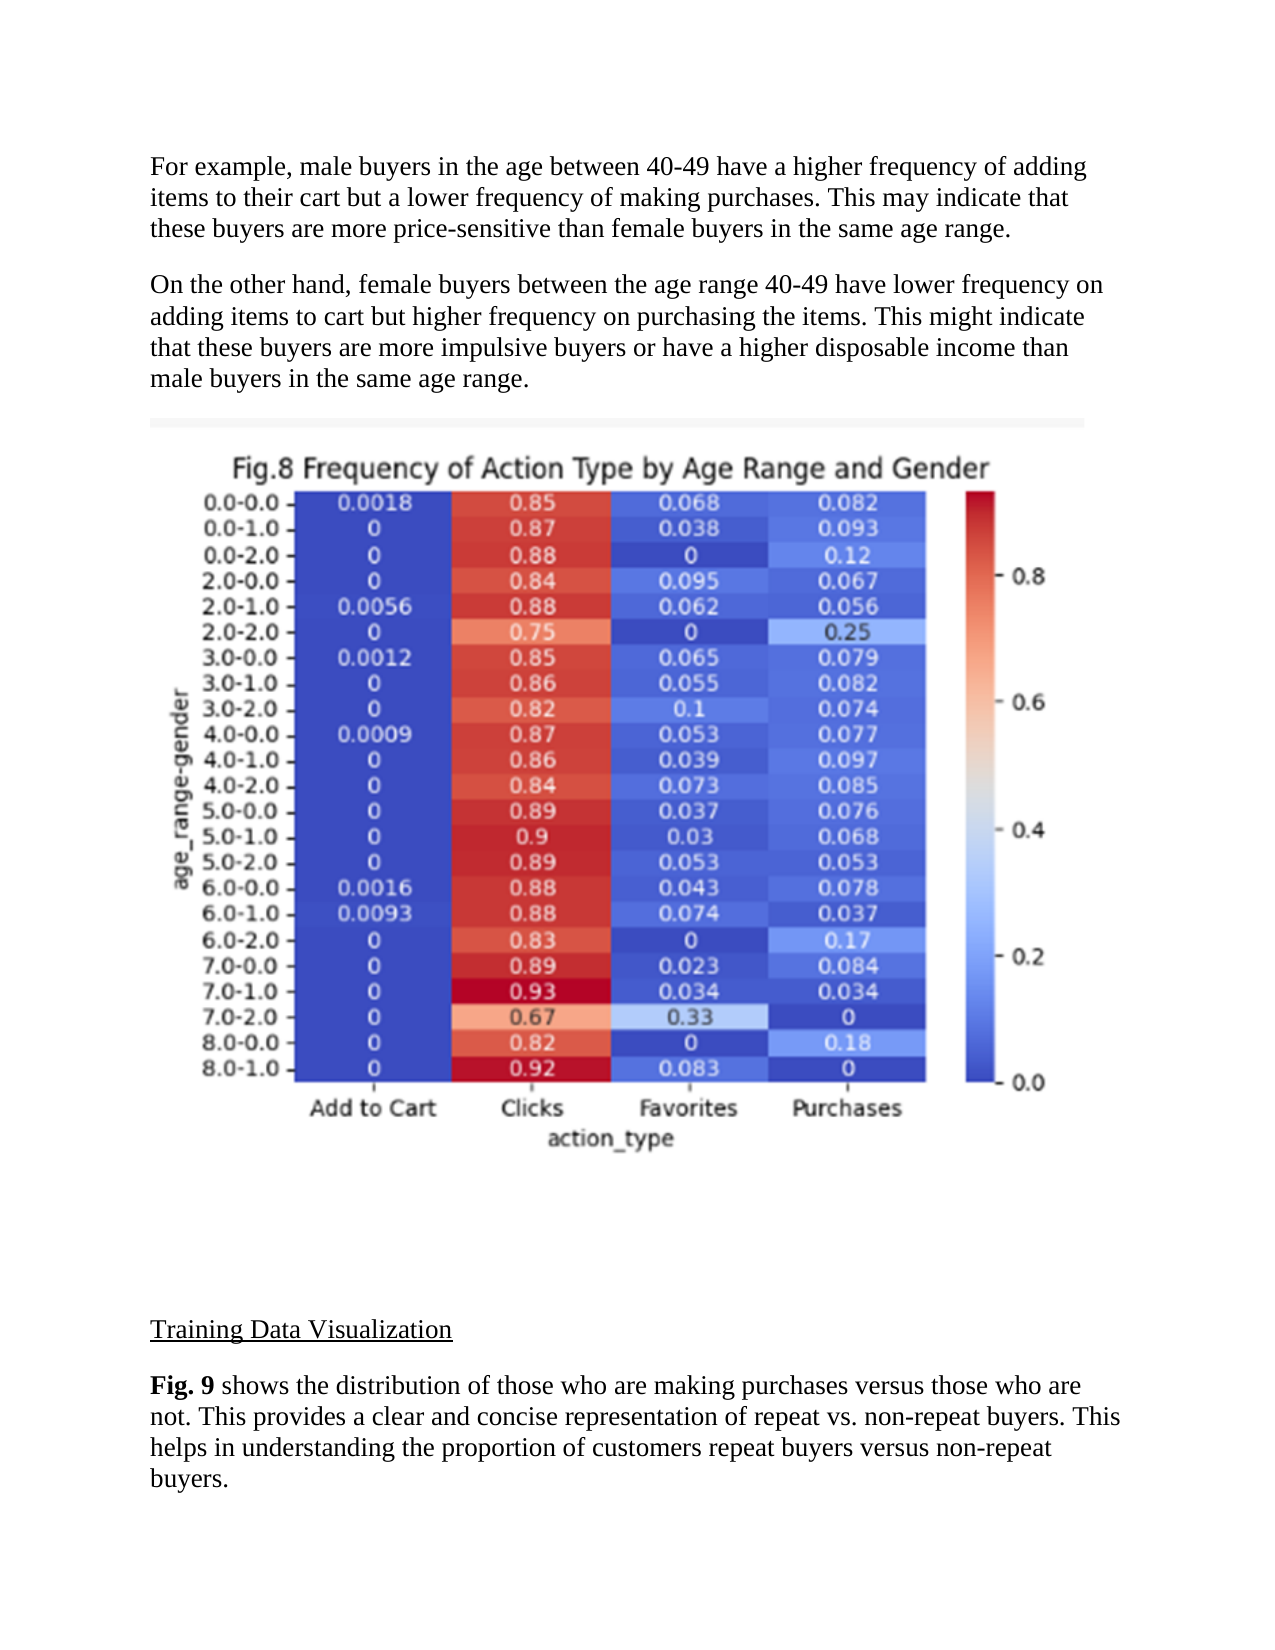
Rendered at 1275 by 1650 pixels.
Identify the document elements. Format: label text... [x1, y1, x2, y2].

text On the other hand, female buyers between the age range 40-49 have lower frequency on adding items to cart but higher frequency on purchasing the items. This might indicate that these buyers are more impulsive buyers or have a higher disposable income than male buyers in the same age range. [150, 268, 1125, 393]
text Fig. 9 shows the distribution of those who are making purchases versus those who are not. This provides a clear and concise representation of repeat vs. non-repeat buyers. This helps in understanding the proportion of customers repeat buyers versus non-repeat buyers. [150, 1369, 1125, 1494]
text Training Data Visualization [150, 1313, 1125, 1344]
text For example, male buyers in the age between 40-49 have a higher frequency of adding items to their cart but a lower frequency of making purchases. This may indicate that these buyers are more price-sensitive than female buyers in the same age range. [150, 150, 1125, 243]
picture [150, 418, 1085, 1178]
